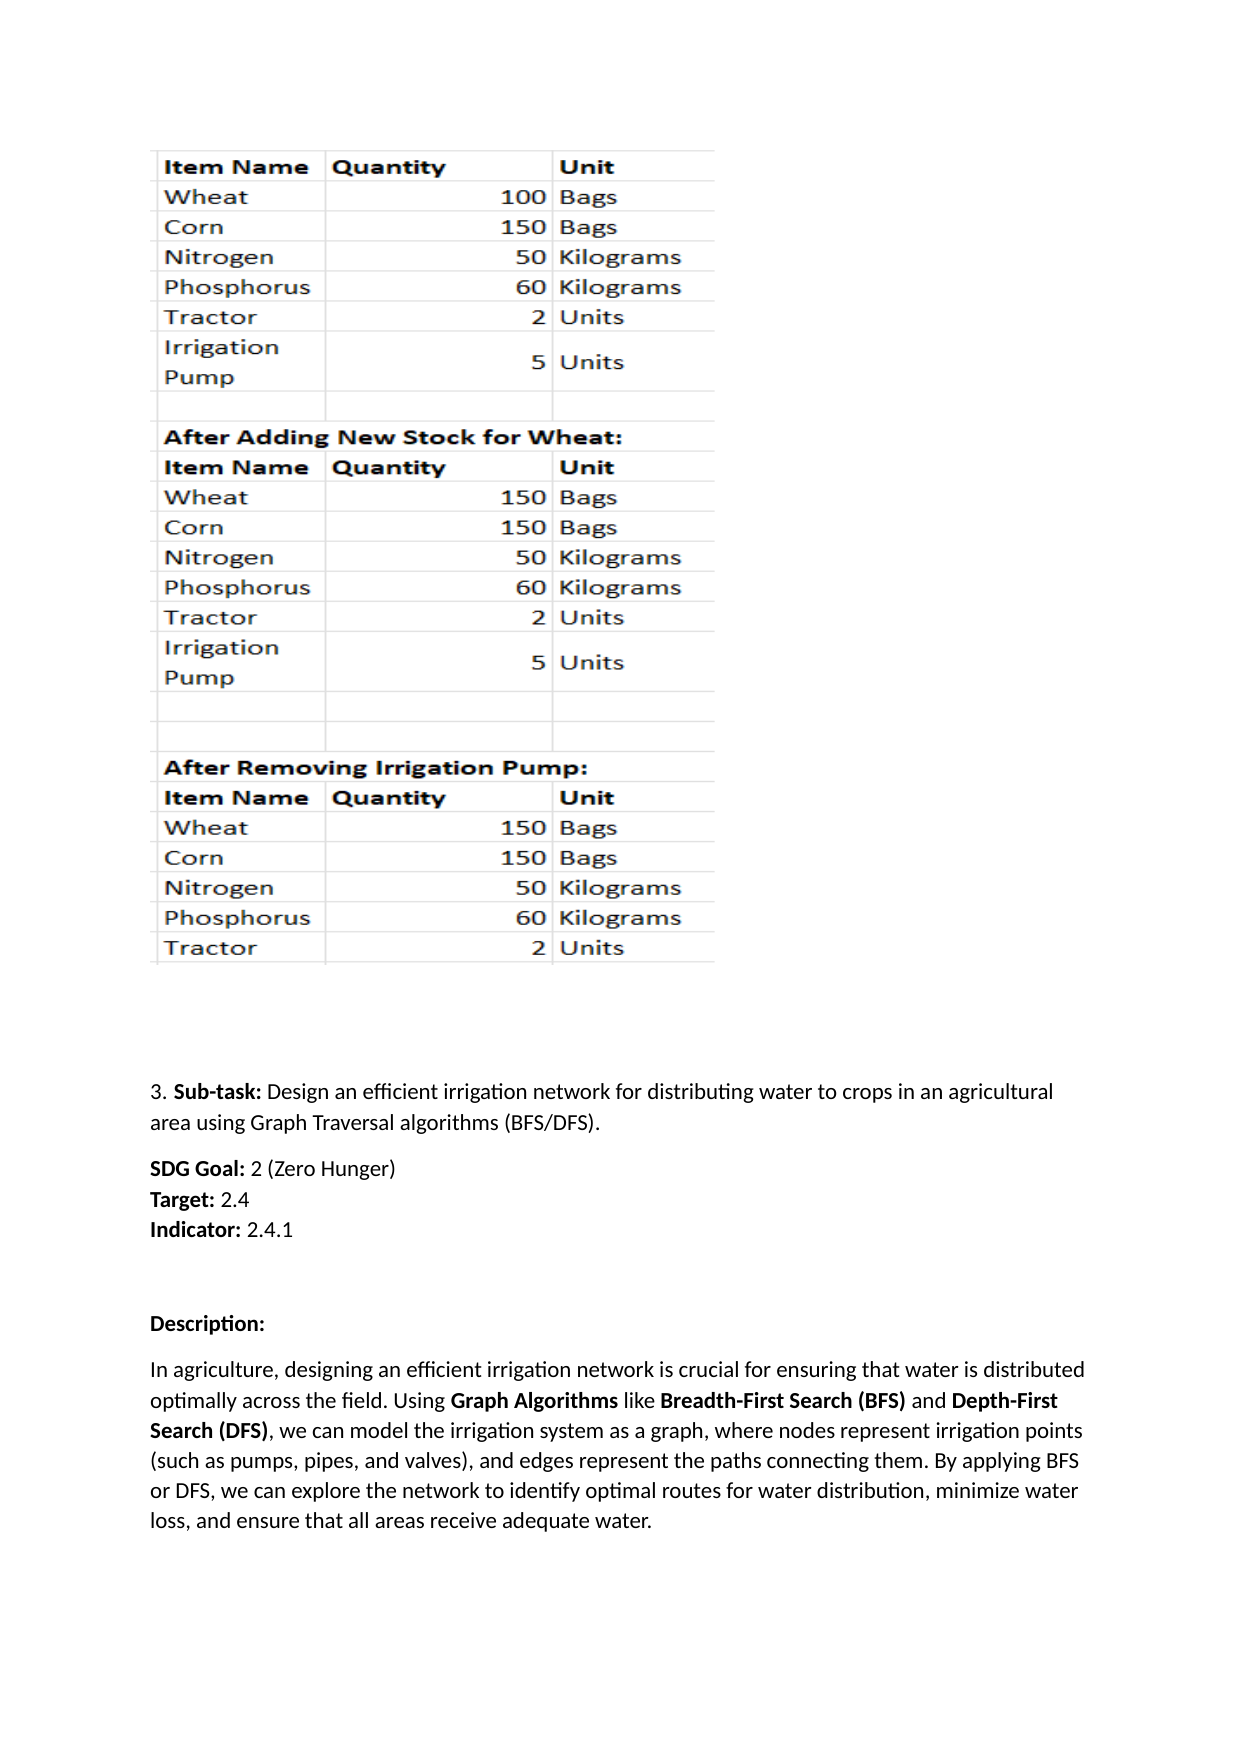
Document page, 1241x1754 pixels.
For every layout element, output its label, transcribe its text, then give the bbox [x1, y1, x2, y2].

text Description: [150, 1309, 1090, 1337]
text 3. Sub-task: Design an efficient irrigation network for distributing water to crops in an agricultural area using Graph Traversal algorithms (BFS/DFS). [150, 1077, 1090, 1136]
text SDG Goal: 2 (Zero Hunger) Target: 2.4 Indicator: 2.4.1 [150, 1154, 1090, 1243]
text In agriculture, designing an efficient irrigation network is crucial for ensuring that water is distributed optimally across the field. Using Graph Algorithms like Breadth-First Search (BFS) and Depth-First Search (DFS), we can model the irrigation system as a graph, where nodes represent irrigation points (such as pumps, pipes, and valves), and edges represent the paths connecting them. By applying BFS or DFS, we can explore the network to identify optimal routes for water distribution, minimize water loss, and ensure that all areas receive adequate water. [150, 1356, 1090, 1534]
picture [150, 150, 715, 965]
